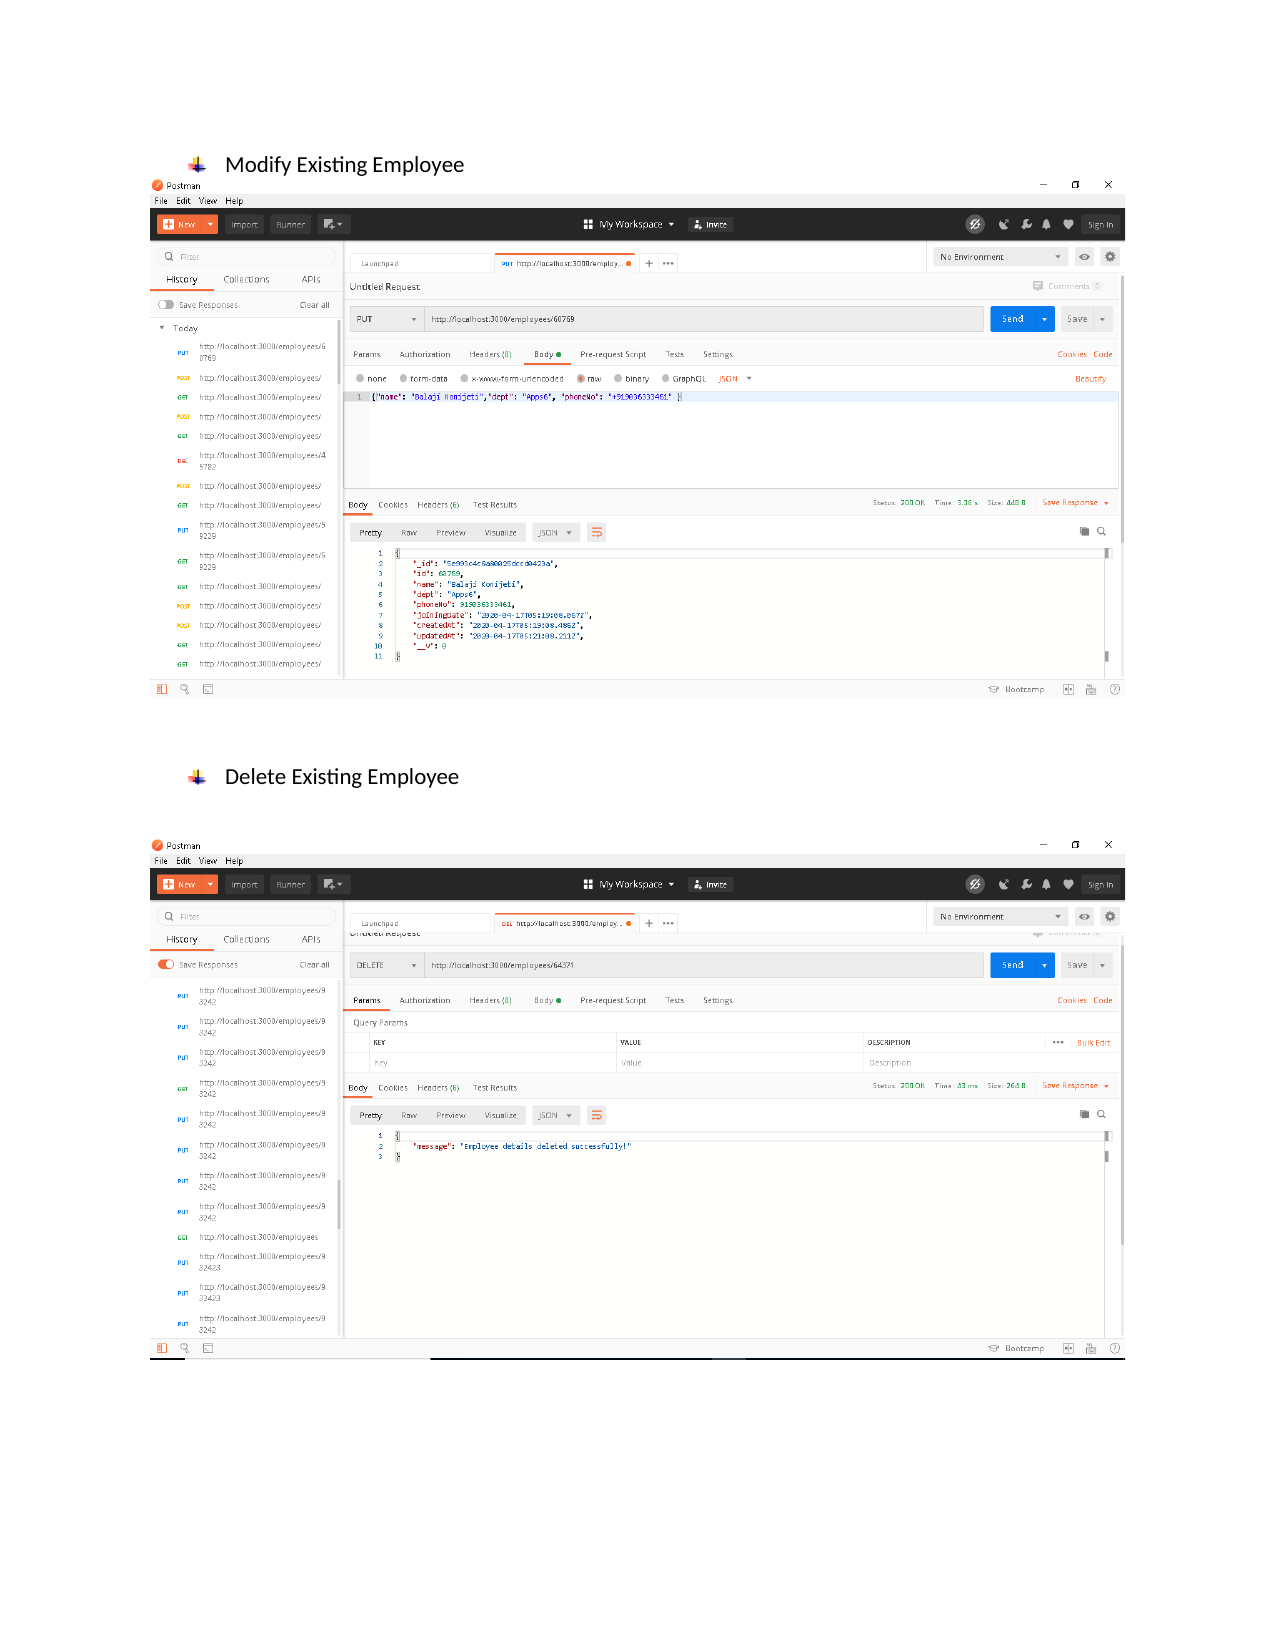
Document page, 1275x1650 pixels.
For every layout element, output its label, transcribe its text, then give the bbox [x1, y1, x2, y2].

picture [150, 837, 1125, 1360]
picture [188, 155, 206, 173]
picture [150, 178, 1125, 697]
picture [188, 768, 206, 785]
list Modify Existing Employee [187, 150, 1125, 178]
list Delete Existing Employee [187, 762, 1125, 791]
